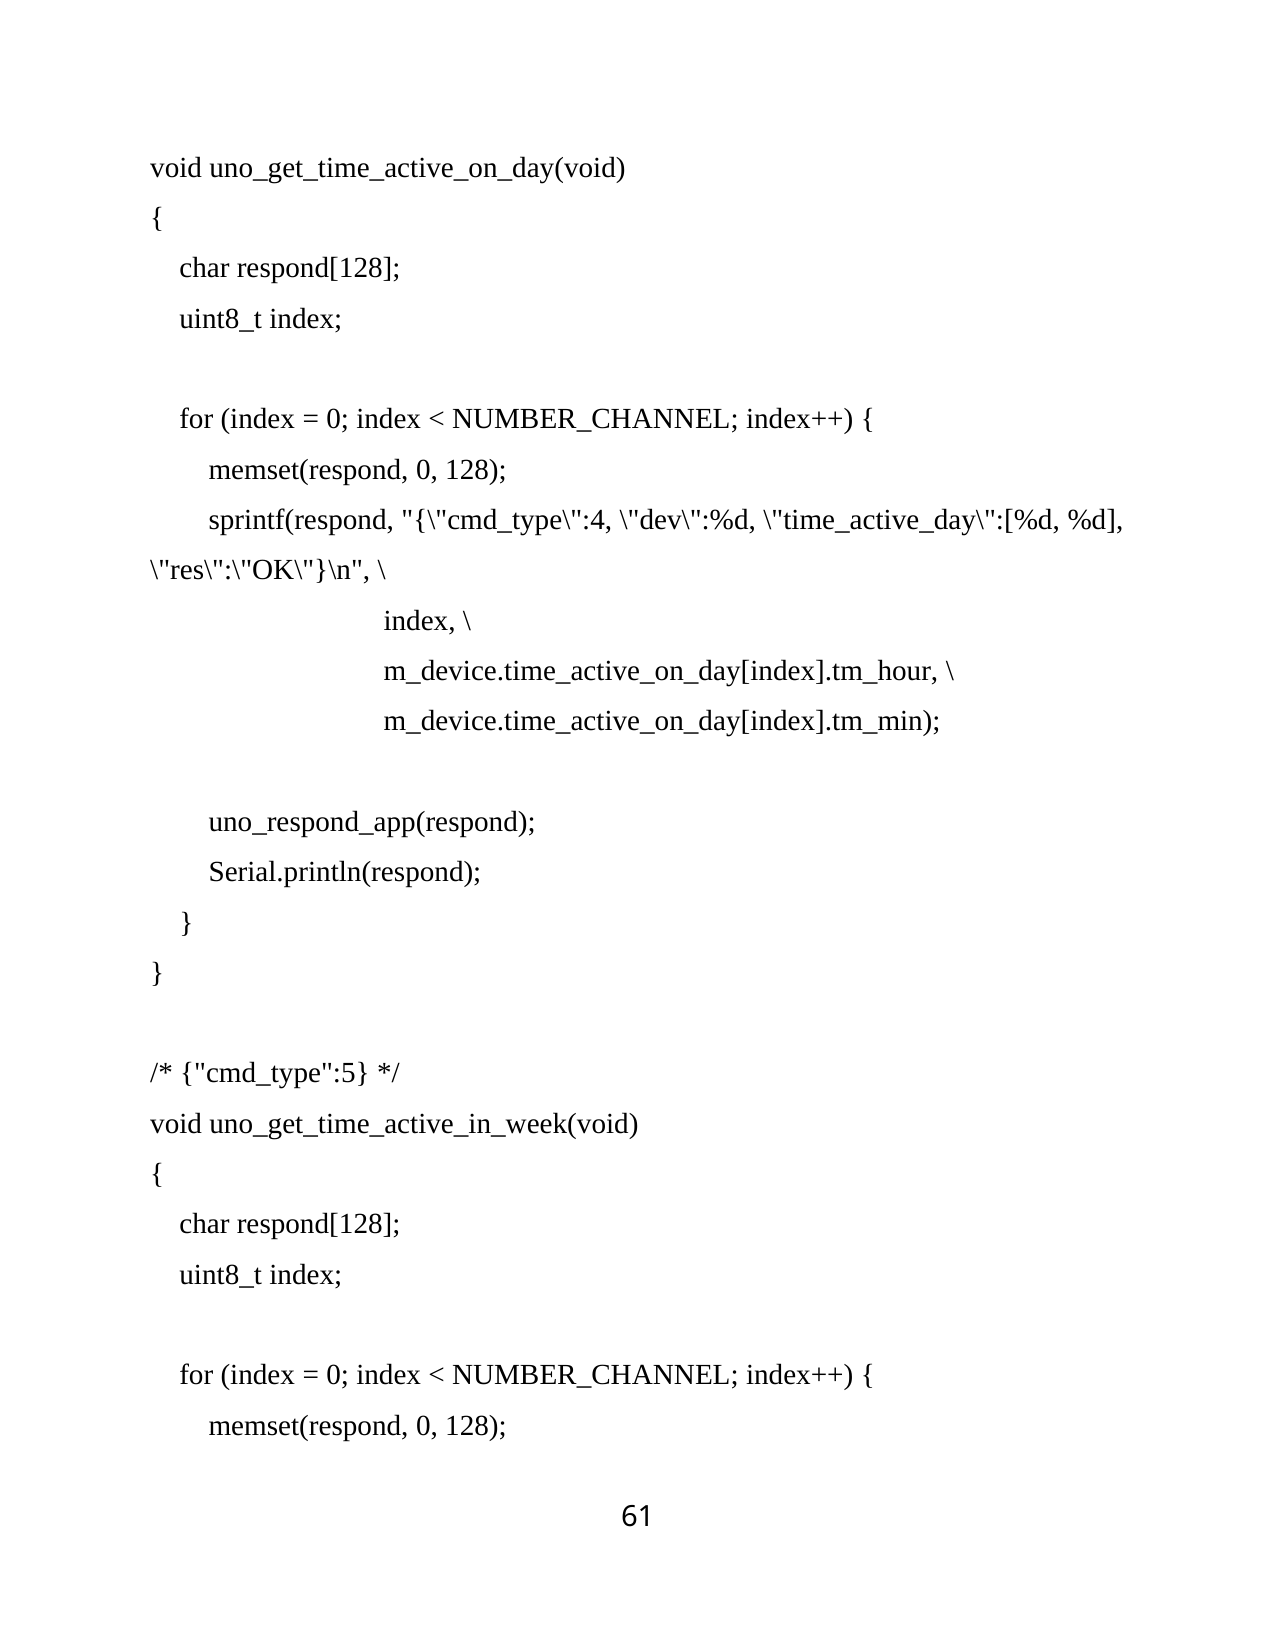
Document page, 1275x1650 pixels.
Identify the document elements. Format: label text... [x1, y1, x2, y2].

text } [150, 955, 1125, 988]
text char respond[128]; [150, 1207, 1125, 1240]
text m_device.time_active_on_day[index].tm_min); [150, 703, 1125, 737]
text void uno_get_time_active_on_day(void) [150, 150, 1125, 183]
text uint8_t index; [150, 1257, 1125, 1290]
text Serial.println(respond); [150, 854, 1125, 888]
text memset(respond, 0, 128); [150, 1408, 1125, 1441]
text uint8_t index; [150, 301, 1125, 334]
text /* {"cmd_type":5} */ [150, 1056, 1125, 1089]
text index, \ [150, 603, 1125, 636]
text { [150, 1156, 1125, 1190]
text memset(respond, 0, 128); [150, 452, 1125, 485]
text sprintf(respond, "{\"cmd_type\":4, \"dev\":%d, \"time_active_day\":[%d, %d], \"res\":\"OK\"}\n", \ [150, 502, 1125, 586]
text for (index = 0; index < NUMBER_CHANNEL; index++) { [150, 1357, 1125, 1391]
text void uno_get_time_active_in_week(void) [150, 1106, 1125, 1139]
text uno_respond_app(respond); [150, 804, 1125, 838]
text m_device.time_active_on_day[index].tm_hour, \ [150, 653, 1125, 687]
text char respond[128]; [150, 251, 1125, 284]
text } [150, 905, 1125, 938]
text for (index = 0; index < NUMBER_CHANNEL; index++) { [150, 402, 1125, 435]
text { [150, 200, 1125, 234]
